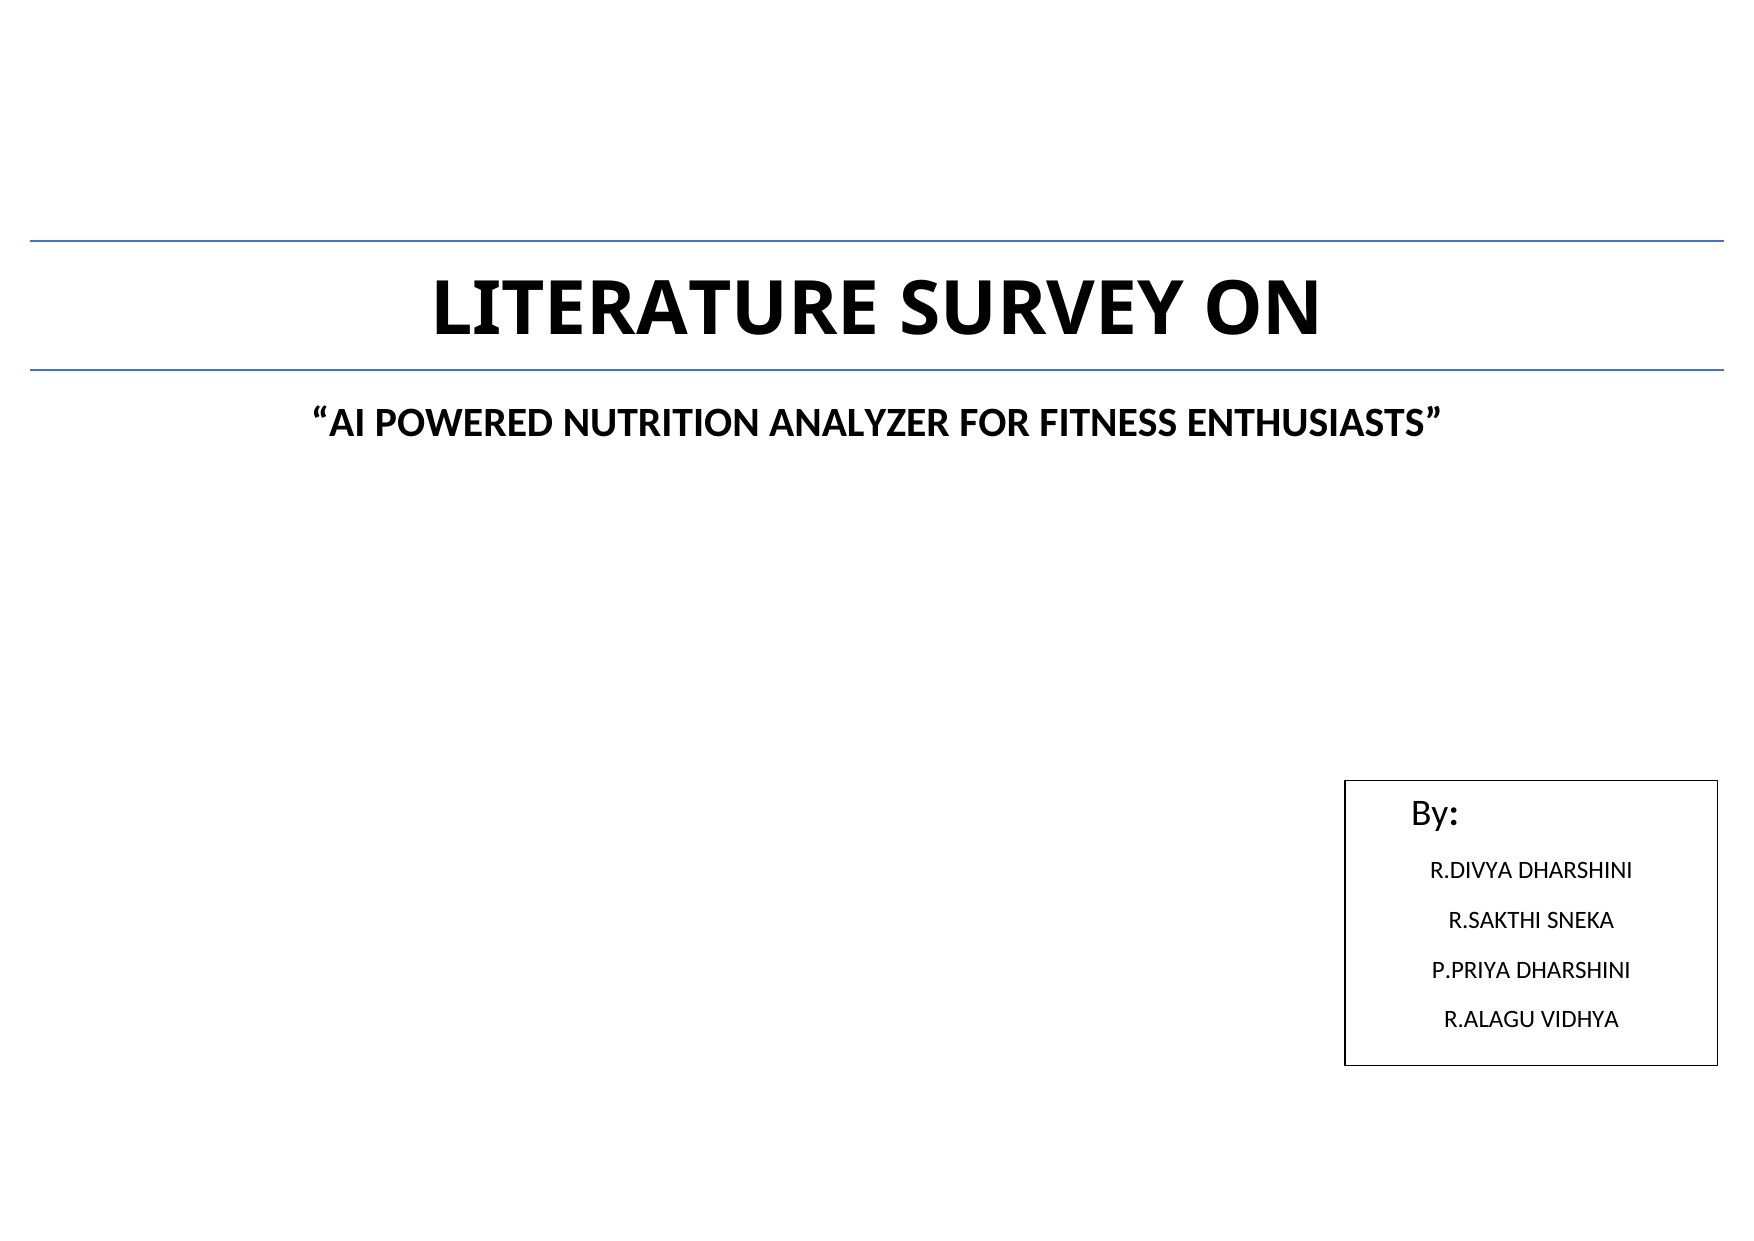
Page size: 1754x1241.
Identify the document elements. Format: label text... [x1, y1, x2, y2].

text lITERATURE SURVEY ON [29, 241, 1724, 371]
text “AI POWERED NUTRITION ANALYZER FOR FITNESS ENTHUSIASTS” [29, 396, 1724, 447]
